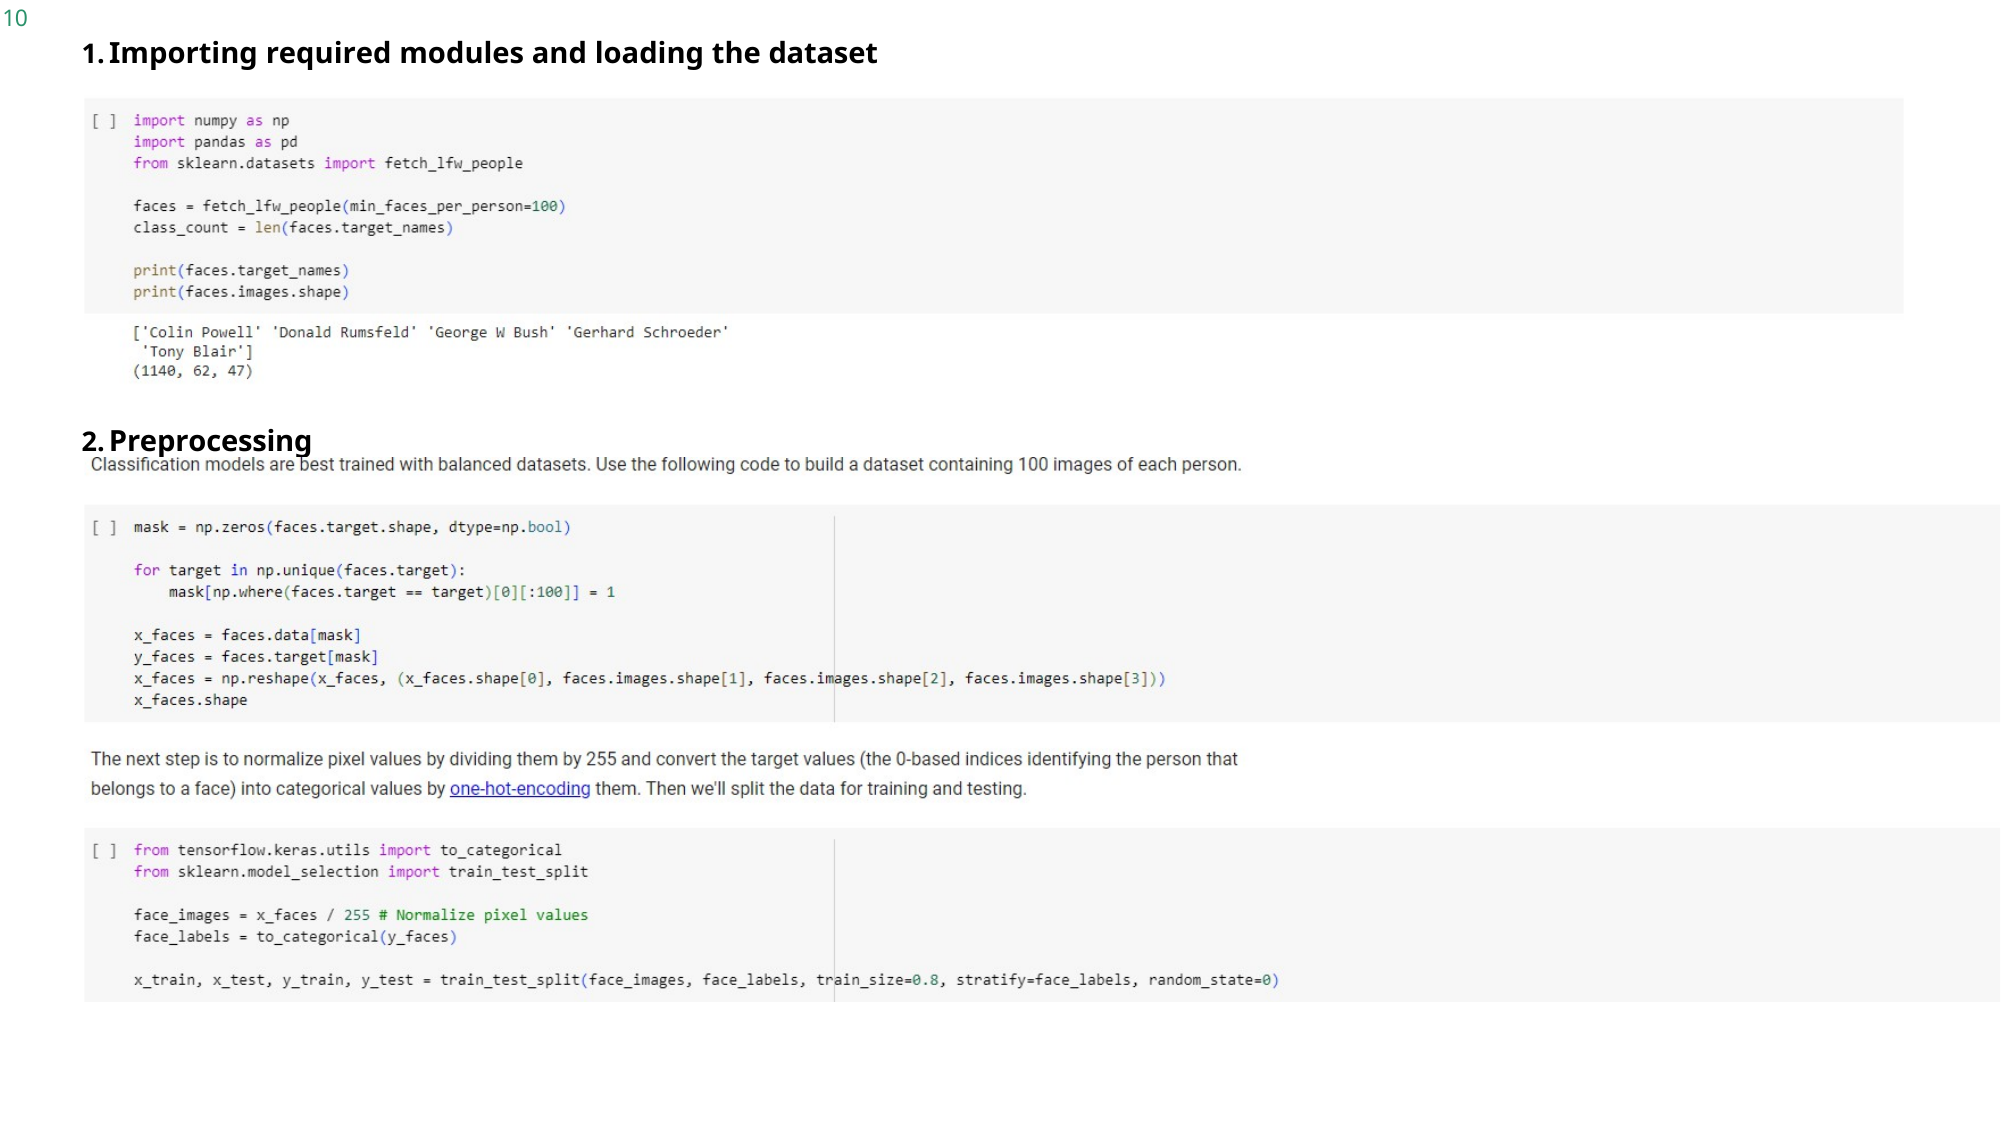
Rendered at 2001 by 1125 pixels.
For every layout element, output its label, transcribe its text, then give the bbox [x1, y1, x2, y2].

picture [84, 457, 2001, 1002]
picture [84, 95, 1904, 396]
list Importing required modules and loading the dataset [81, 33, 2000, 72]
list Preprocessing [81, 420, 2000, 459]
